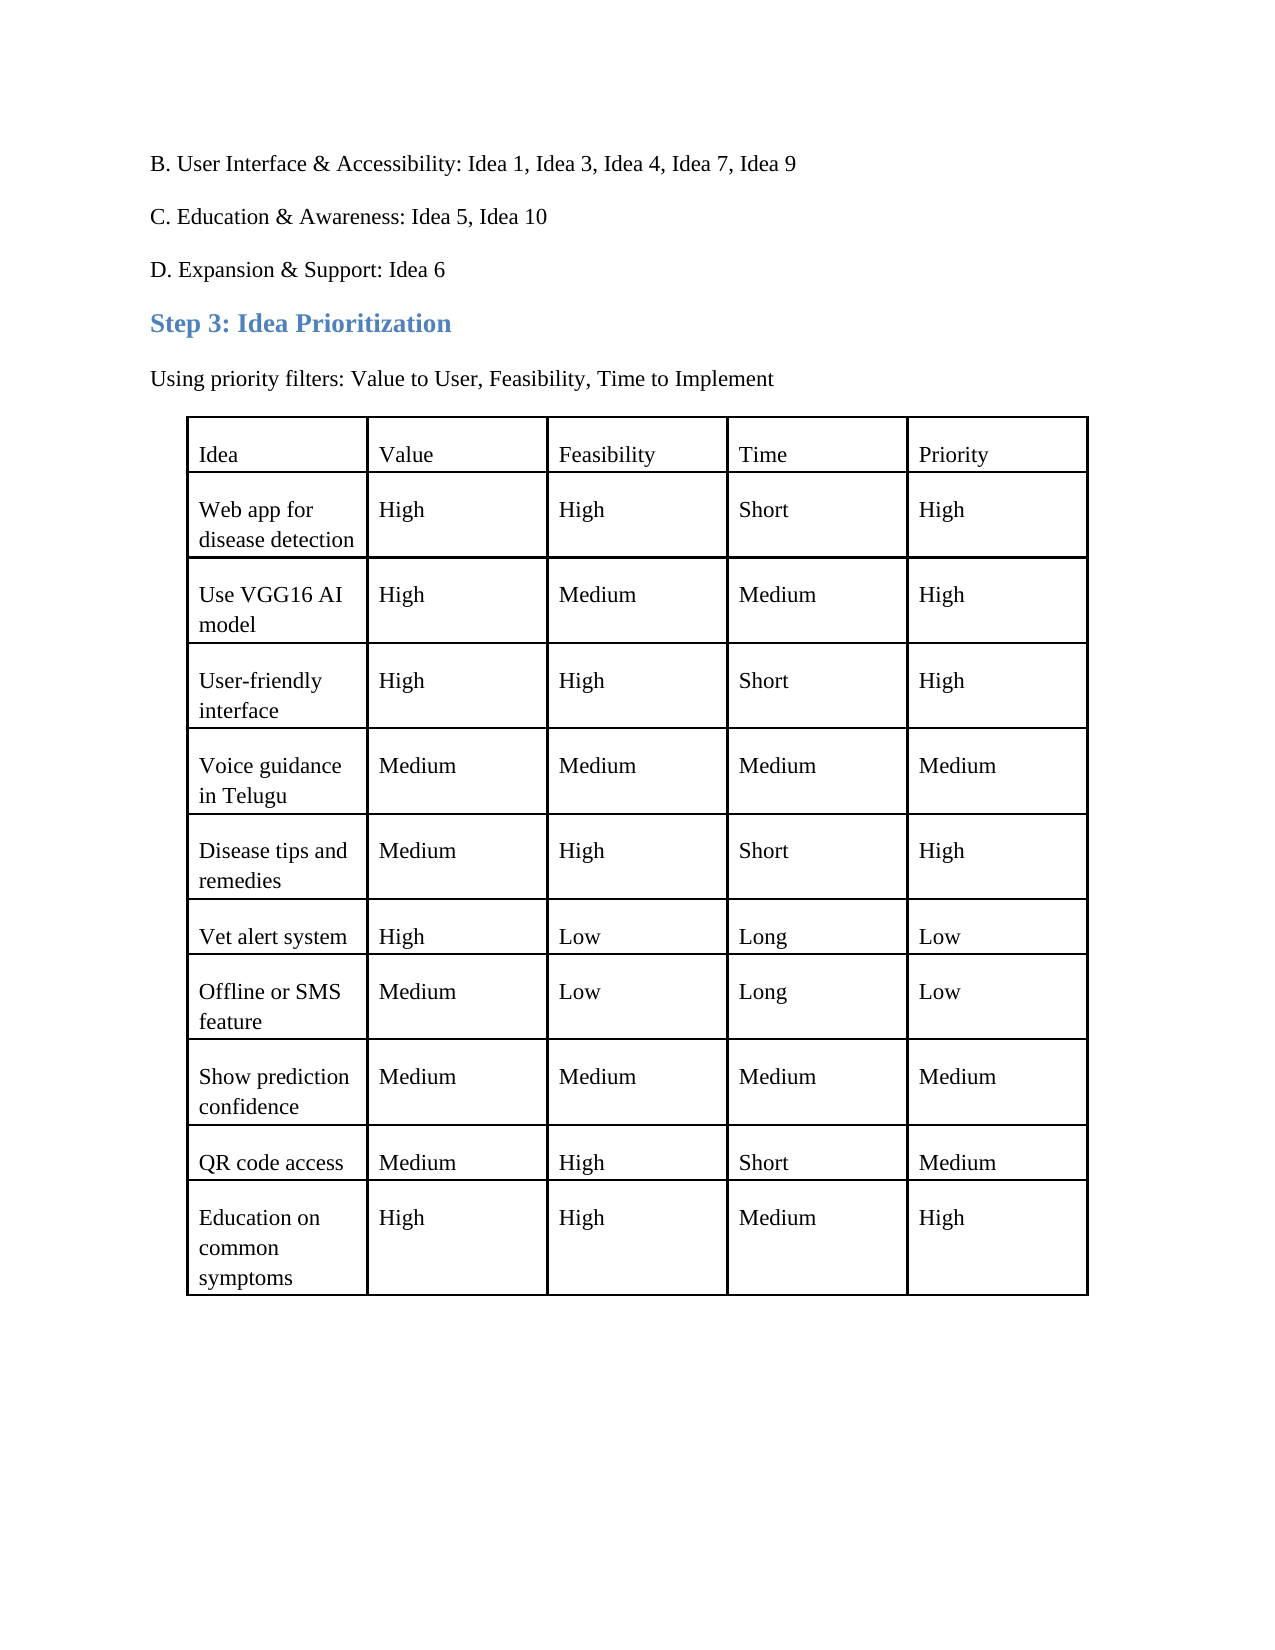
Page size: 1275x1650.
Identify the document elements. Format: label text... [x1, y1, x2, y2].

table_cell High [549, 644, 726, 727]
text C. Education & Awareness: Idea 5, Idea 10 [150, 203, 1125, 229]
table_cell Medium [369, 815, 546, 898]
table_cell High [909, 1181, 1086, 1294]
table_cell High [909, 473, 1086, 556]
table_cell Long [729, 955, 906, 1038]
text Using priority filters: Value to User, Feasibility, Time to Implement [150, 365, 1125, 391]
table_cell Medium [369, 1126, 546, 1179]
table_cell Medium [549, 1040, 726, 1124]
table_cell Long [729, 900, 906, 953]
table_cell High [369, 644, 546, 727]
table_cell Show prediction confidence [189, 1040, 366, 1124]
table_cell High [369, 559, 546, 642]
table_cell Offline or SMS feature [189, 955, 366, 1038]
table_cell High [369, 473, 546, 556]
table_cell Medium [549, 559, 726, 642]
table_header Idea [189, 418, 366, 471]
table_cell High [369, 900, 546, 953]
table_cell Short [729, 644, 906, 727]
table_cell High [909, 559, 1086, 642]
table_cell Medium [909, 1040, 1086, 1124]
table_header Time [729, 418, 906, 471]
table_cell High [549, 473, 726, 556]
table_cell Medium [549, 729, 726, 812]
table_cell Medium [369, 1040, 546, 1124]
table_cell Medium [729, 729, 906, 812]
table_cell Short [729, 815, 906, 898]
table_cell Low [909, 900, 1086, 953]
table_cell Disease tips and remedies [189, 815, 366, 898]
table_cell Low [909, 955, 1086, 1038]
table_cell Low [549, 900, 726, 953]
text D. Expansion & Support: Idea 6 [150, 256, 1125, 282]
table_cell Medium [729, 1181, 906, 1294]
table_cell Medium [369, 955, 546, 1038]
table_cell Web app for disease detection [189, 473, 366, 556]
table_cell High [549, 815, 726, 898]
table_header Priority [909, 418, 1086, 471]
table_header Value [369, 418, 546, 471]
table_cell Medium [369, 729, 546, 812]
table_cell High [549, 1126, 726, 1179]
subtitle Step 3: Idea Prioritization [150, 307, 1125, 338]
table_cell Medium [729, 559, 906, 642]
table_cell Medium [909, 1126, 1086, 1179]
table_cell Medium [909, 729, 1086, 812]
table_cell Voice guidance in Telugu [189, 729, 366, 812]
table_cell High [549, 1181, 726, 1294]
table_cell User-friendly interface [189, 644, 366, 727]
table_cell Low [549, 955, 726, 1038]
table_cell Short [729, 473, 906, 556]
table_cell Vet alert system [189, 900, 366, 953]
table_cell High [909, 644, 1086, 727]
table_cell High [909, 815, 1086, 898]
table_cell Use VGG16 AI model [189, 559, 366, 642]
table_cell Education on common symptoms [189, 1181, 366, 1294]
table_header Feasibility [549, 418, 726, 471]
table_cell High [369, 1181, 546, 1294]
table_cell QR code access [189, 1126, 366, 1179]
text B. User Interface & Accessibility: Idea 1, Idea 3, Idea 4, Idea 7, Idea 9 [150, 150, 1125, 176]
table_cell Medium [729, 1040, 906, 1124]
table_cell Short [729, 1126, 906, 1179]
